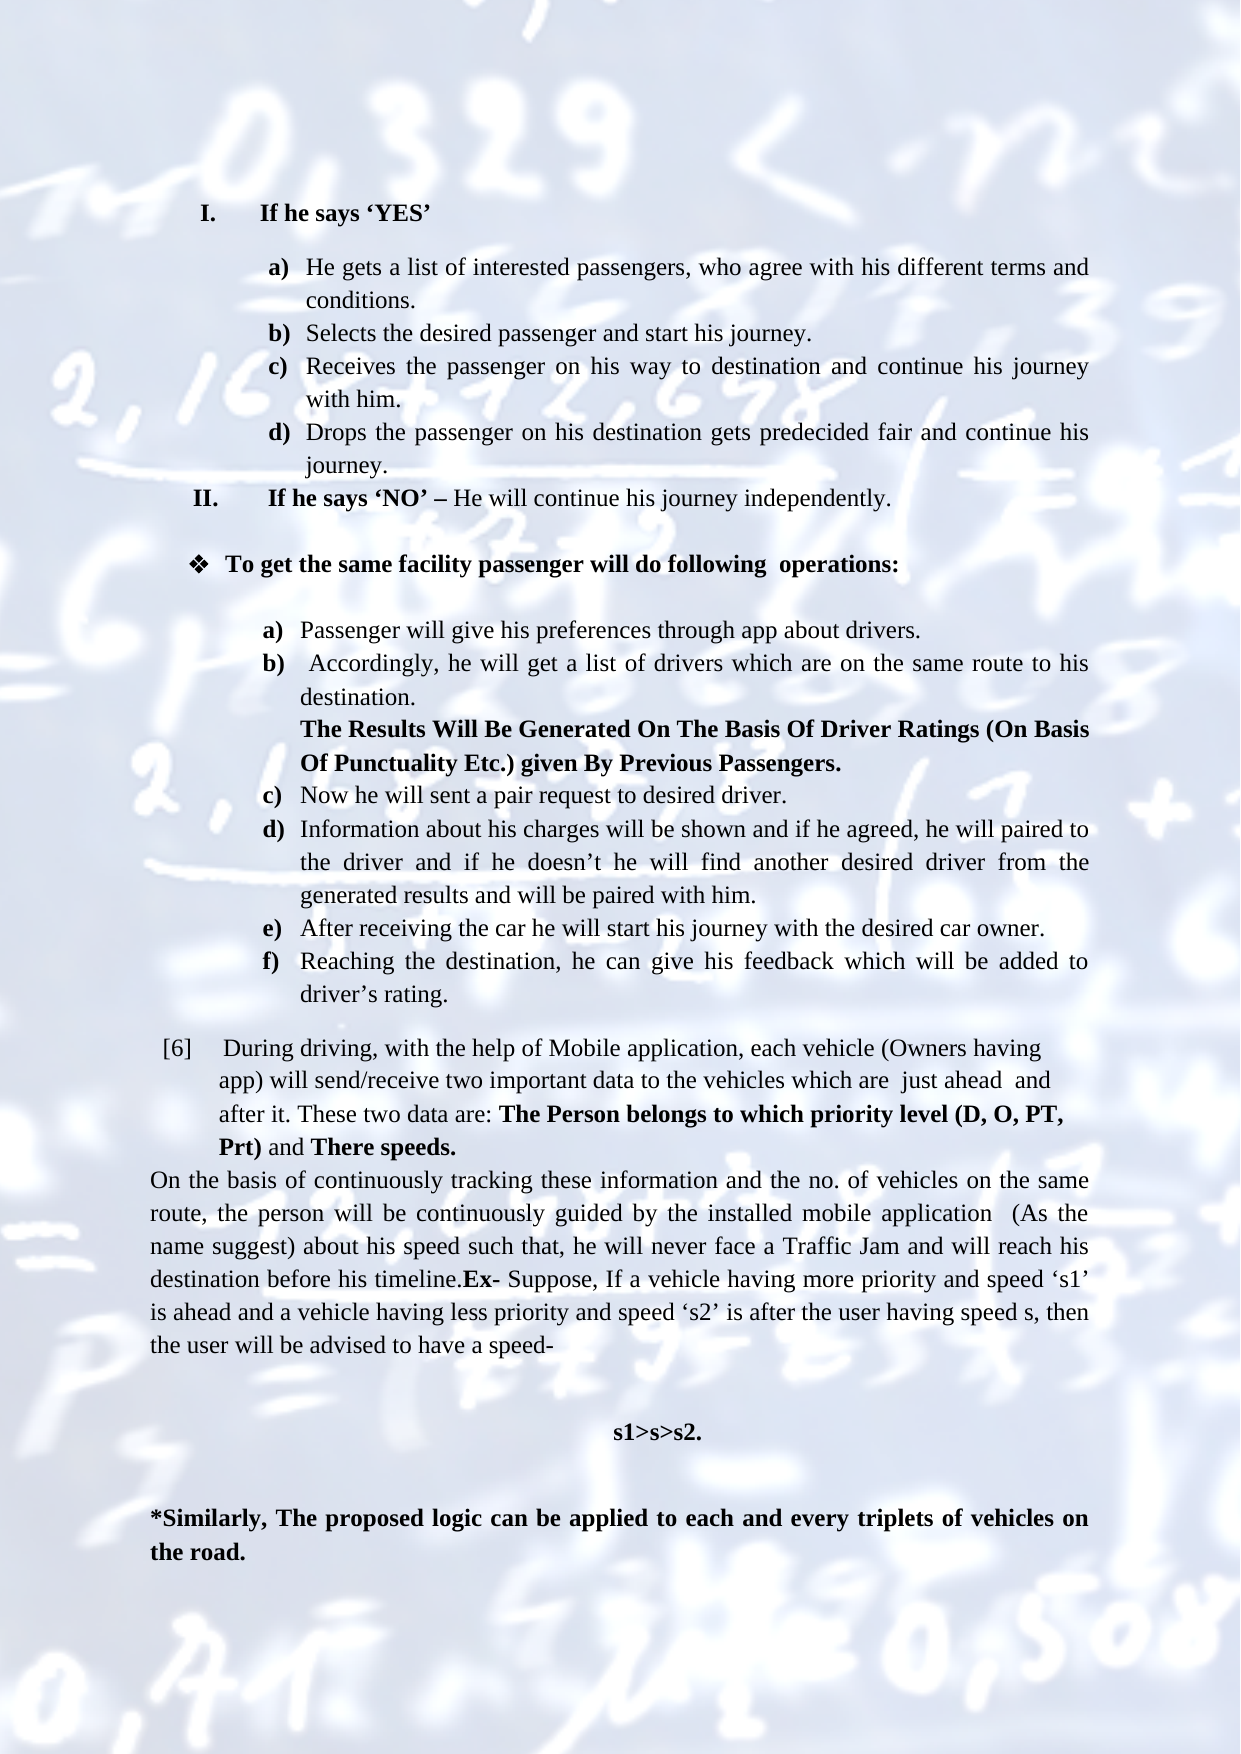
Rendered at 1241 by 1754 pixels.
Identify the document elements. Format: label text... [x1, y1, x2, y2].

list Accordingly, he will get a list of drivers which are on the same route to his destination. [262, 648, 1090, 710]
list To get the same facility passenger will do following operations: [187, 549, 1090, 578]
list Drops the passenger on his destination gets predecided fair and continue his journey. [268, 417, 1090, 479]
list Now he will sent a pair request to desired driver. [262, 781, 1090, 809]
list After receiving the car he will start his journey with the desired car owner. [262, 913, 1090, 941]
text [6] During driving, with the help of Mobile application, each vehicle (Owners having [150, 1033, 1090, 1061]
list Reaching the destination, he can give his feedback which will be added to driver’s rating. [262, 946, 1090, 1007]
list s1>s>s2. [225, 1417, 1090, 1445]
list He gets a list of interested passengers, who agree with his different terms and conditions. [268, 252, 1090, 314]
text I. If he says ‘YES’ [150, 198, 1090, 227]
text Prt) and There speeds. [150, 1132, 1090, 1160]
list The Results Will Be Generated On The Basis Of Driver Ratings (On Basis Of Punctuality Etc.) given By Previous Passengers. [300, 714, 1090, 776]
text On the basis of continuously tracking these information and the no. of vehicles on the same route, the person will be continuously guided by the installed mobile application (As the name suggest) about his speed such that, he will never face a Traffic Jam and will reach his destination before his timeline.Ex- Suppose, If a vehicle having more priority and speed ‘s1’ is ahead and a vehicle having less priority and speed ‘s2’ is after the user having speed s, then the user will be advised to have a speed- [150, 1165, 1090, 1358]
list If he says ‘NO’ – He will continue his journey independently. [193, 483, 1090, 512]
list Information about his charges will be shown and if he agreed, he will paired to the driver and if he doesn’t he will find another desired driver from the generated results and will be paired with him. [262, 814, 1090, 908]
list Passenger will give his preferences through app about drivers. [262, 616, 1090, 644]
text after it. These two data are: The Person belongs to which priority level (D, O, PT, [150, 1099, 1090, 1127]
list Selects the desired passenger and start his journey. [268, 318, 1090, 347]
text *Similarly, The proposed logic can be applied to each and every triplets of vehicles on the road. [150, 1503, 1090, 1565]
text app) will send/receive two important data to the vehicles which are just ahead and [150, 1066, 1090, 1094]
list Receives the passenger on his way to destination and continue his journey with him. [268, 351, 1090, 413]
